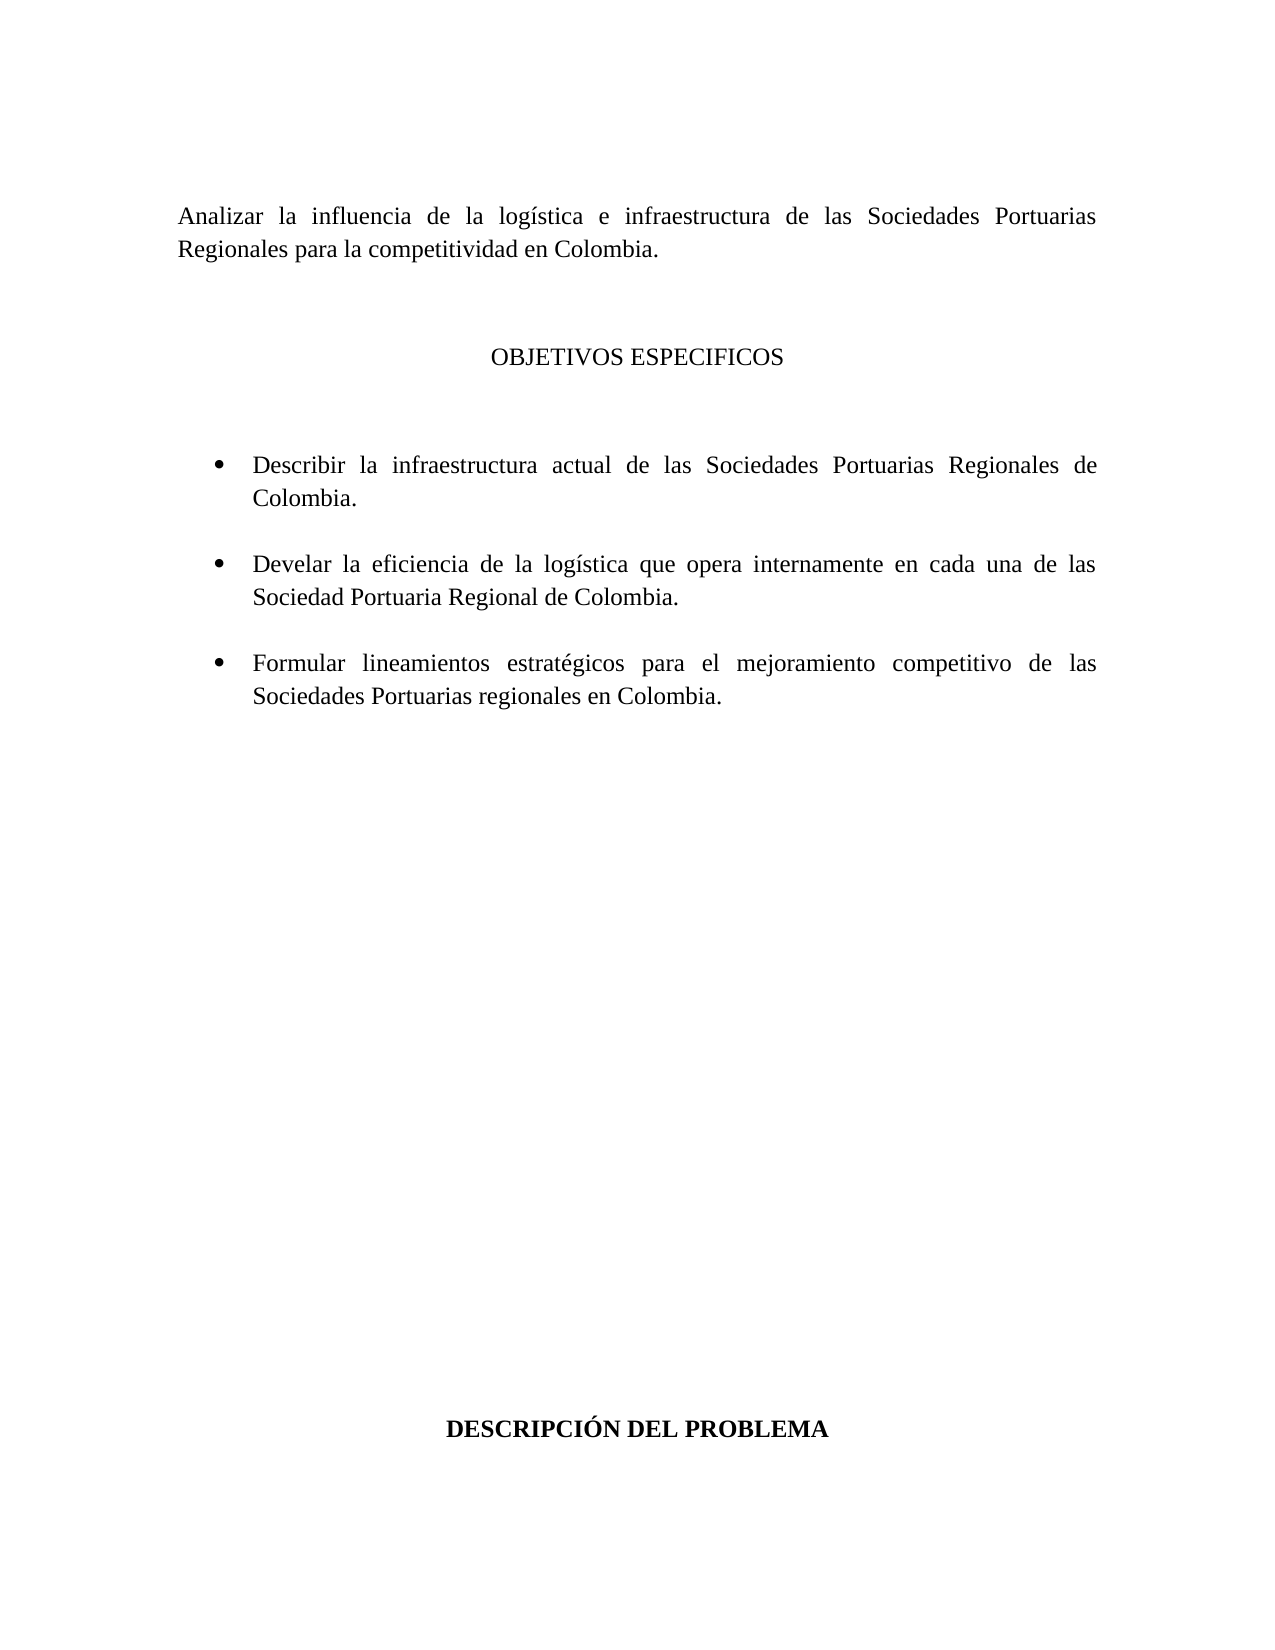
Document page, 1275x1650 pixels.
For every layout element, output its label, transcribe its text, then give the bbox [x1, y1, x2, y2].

text OBJETIVOS ESPECIFICOS [177, 342, 1098, 371]
text Analizar la influencia de la logística e infraestructura de las Sociedades Portuarias Regionales para la competitividad en Colombia. [177, 201, 1098, 263]
list Develar la eficiencia de la logística que opera internamente en cada una de las Sociedad Portuaria Regional de Colombia. [215, 549, 1098, 611]
text DESCRIPCIÓN DEL PROBLEMA [177, 1414, 1098, 1443]
list Describir la infraestructura actual de las Sociedades Portuarias Regionales de Colombia. [215, 450, 1098, 512]
list Formular lineamientos estratégicos para el mejoramiento competitivo de las Sociedades Portuarias regionales en Colombia. [215, 648, 1098, 710]
